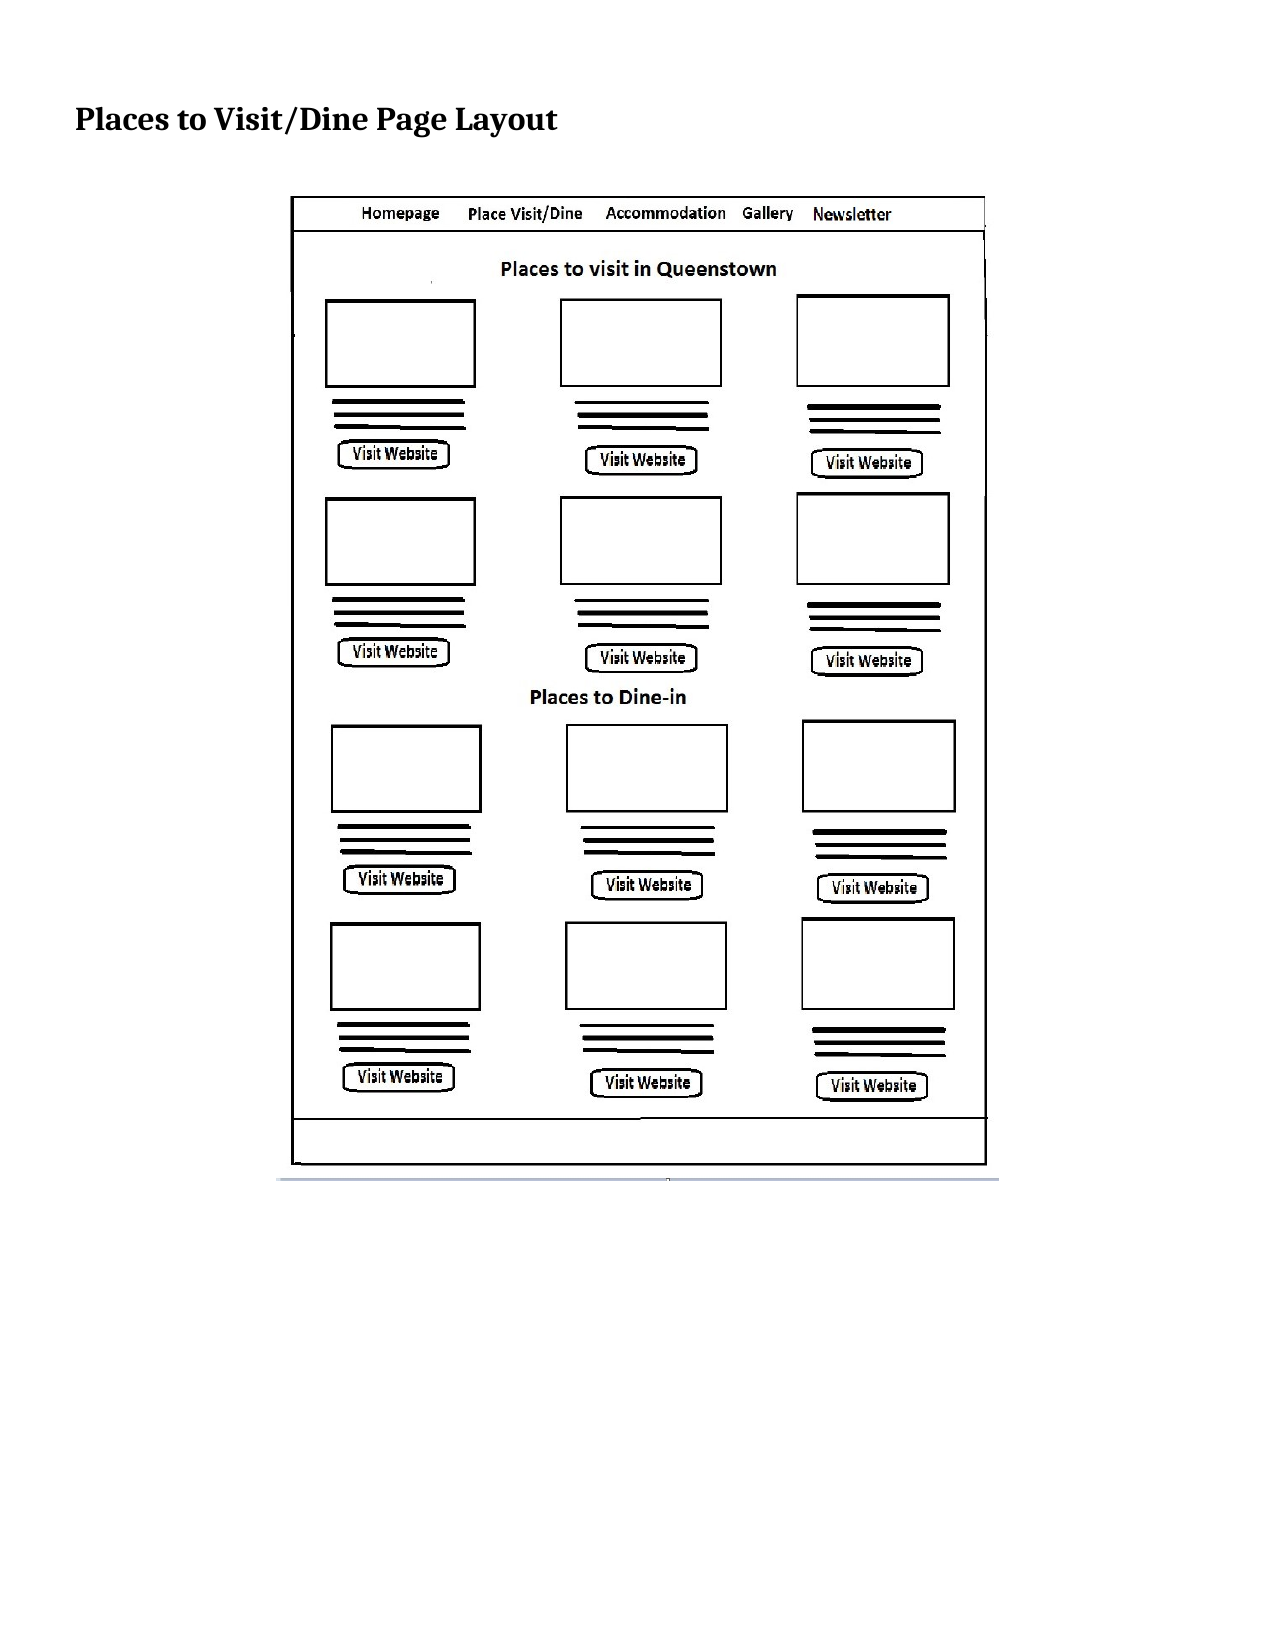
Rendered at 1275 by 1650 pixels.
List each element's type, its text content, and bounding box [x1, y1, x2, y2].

picture [276, 144, 999, 1181]
subtitle Places to Visit/Dine Page Layout [75, 100, 1200, 138]
